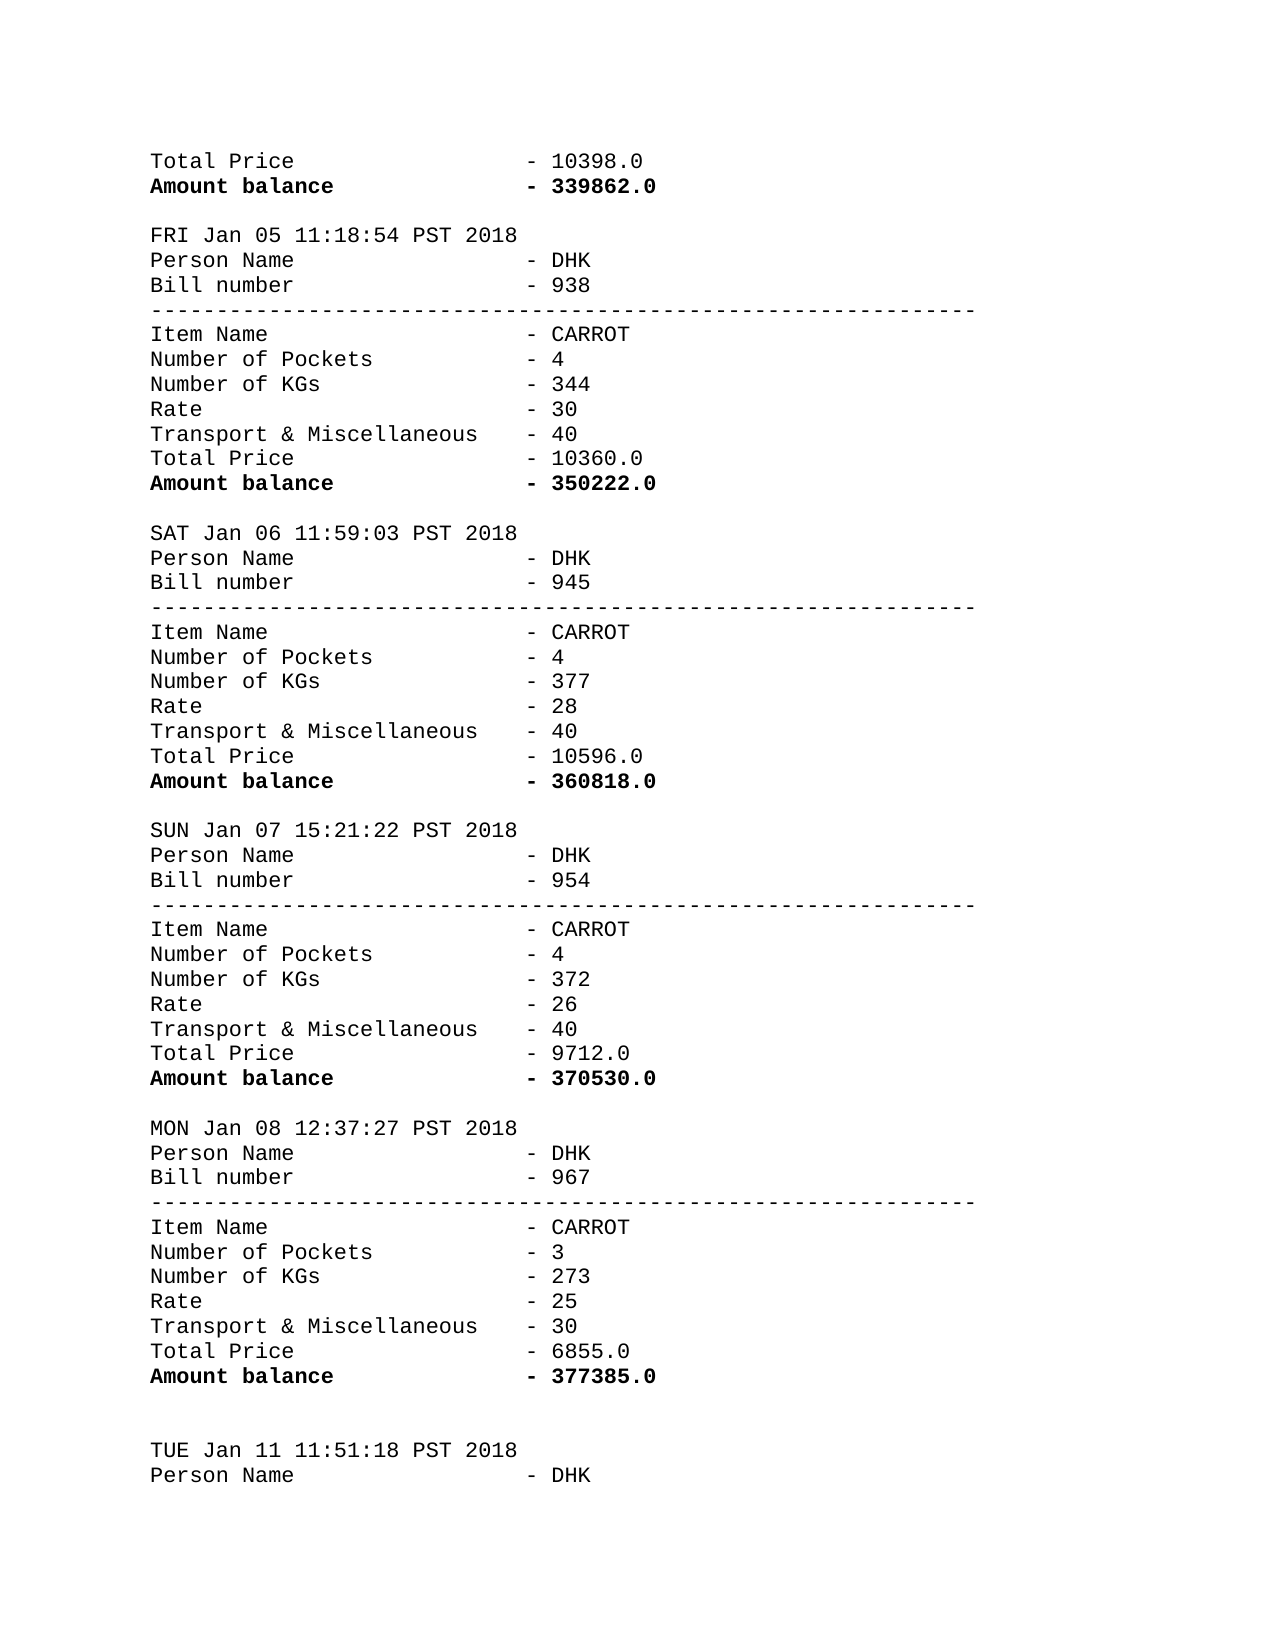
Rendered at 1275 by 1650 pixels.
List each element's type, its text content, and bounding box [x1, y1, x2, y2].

text Bill number - 945 [150, 571, 1125, 596]
text Amount balance - 370530.0 [150, 1067, 1125, 1092]
text SAT Jan 06 11:59:03 PST 2018 [150, 522, 1125, 547]
text Transport & Miscellaneous - 40 [150, 720, 1125, 745]
text Item Name - CARROT [150, 621, 1125, 646]
text Number of Pockets - 4 [150, 348, 1125, 373]
text Person Name - DHK [150, 1142, 1125, 1166]
text Number of KGs - 372 [150, 968, 1125, 993]
text Amount balance - 350222.0 [150, 472, 1125, 497]
text Number of KGs - 377 [150, 671, 1125, 695]
text FRI Jan 05 11:18:54 PST 2018 [150, 224, 1125, 249]
text Bill number - 967 [150, 1166, 1125, 1191]
text Number of Pockets - 4 [150, 646, 1125, 671]
text --------------------------------------------------------------- [150, 299, 1125, 323]
text Amount balance - 360818.0 [150, 770, 1125, 794]
text Amount balance - 377385.0 [150, 1365, 1125, 1389]
text Transport & Miscellaneous - 40 [150, 423, 1125, 447]
text SUN Jan 07 15:21:22 PST 2018 [150, 819, 1125, 844]
text Amount balance - 339862.0 [150, 175, 1125, 199]
text Total Price - 6855.0 [150, 1340, 1125, 1365]
text Person Name - DHK [150, 844, 1125, 869]
text Transport & Miscellaneous - 30 [150, 1315, 1125, 1340]
text Item Name - CARROT [150, 323, 1125, 348]
text --------------------------------------------------------------- [150, 894, 1125, 918]
text Person Name - DHK [150, 249, 1125, 274]
text Total Price - 10398.0 [150, 150, 1125, 175]
text Rate - 30 [150, 398, 1125, 423]
text Rate - 25 [150, 1290, 1125, 1315]
text Rate - 26 [150, 993, 1125, 1018]
text TUE Jan 11 11:51:18 PST 2018 [150, 1439, 1125, 1464]
text Rate - 28 [150, 695, 1125, 720]
text Total Price - 10360.0 [150, 447, 1125, 472]
text Item Name - CARROT [150, 1216, 1125, 1241]
text Transport & Miscellaneous - 40 [150, 1018, 1125, 1042]
text --------------------------------------------------------------- [150, 596, 1125, 621]
text Number of KGs - 344 [150, 373, 1125, 398]
text Number of Pockets - 4 [150, 943, 1125, 968]
text Person Name - DHK [150, 1464, 1125, 1489]
text MON Jan 08 12:37:27 PST 2018 [150, 1117, 1125, 1142]
text Bill number - 954 [150, 869, 1125, 894]
text Total Price - 10596.0 [150, 745, 1125, 770]
text Item Name - CARROT [150, 918, 1125, 943]
text Total Price - 9712.0 [150, 1042, 1125, 1067]
text Person Name - DHK [150, 547, 1125, 571]
text --------------------------------------------------------------- [150, 1191, 1125, 1216]
text Number of KGs - 273 [150, 1266, 1125, 1290]
text Bill number - 938 [150, 274, 1125, 299]
text Number of Pockets - 3 [150, 1241, 1125, 1266]
